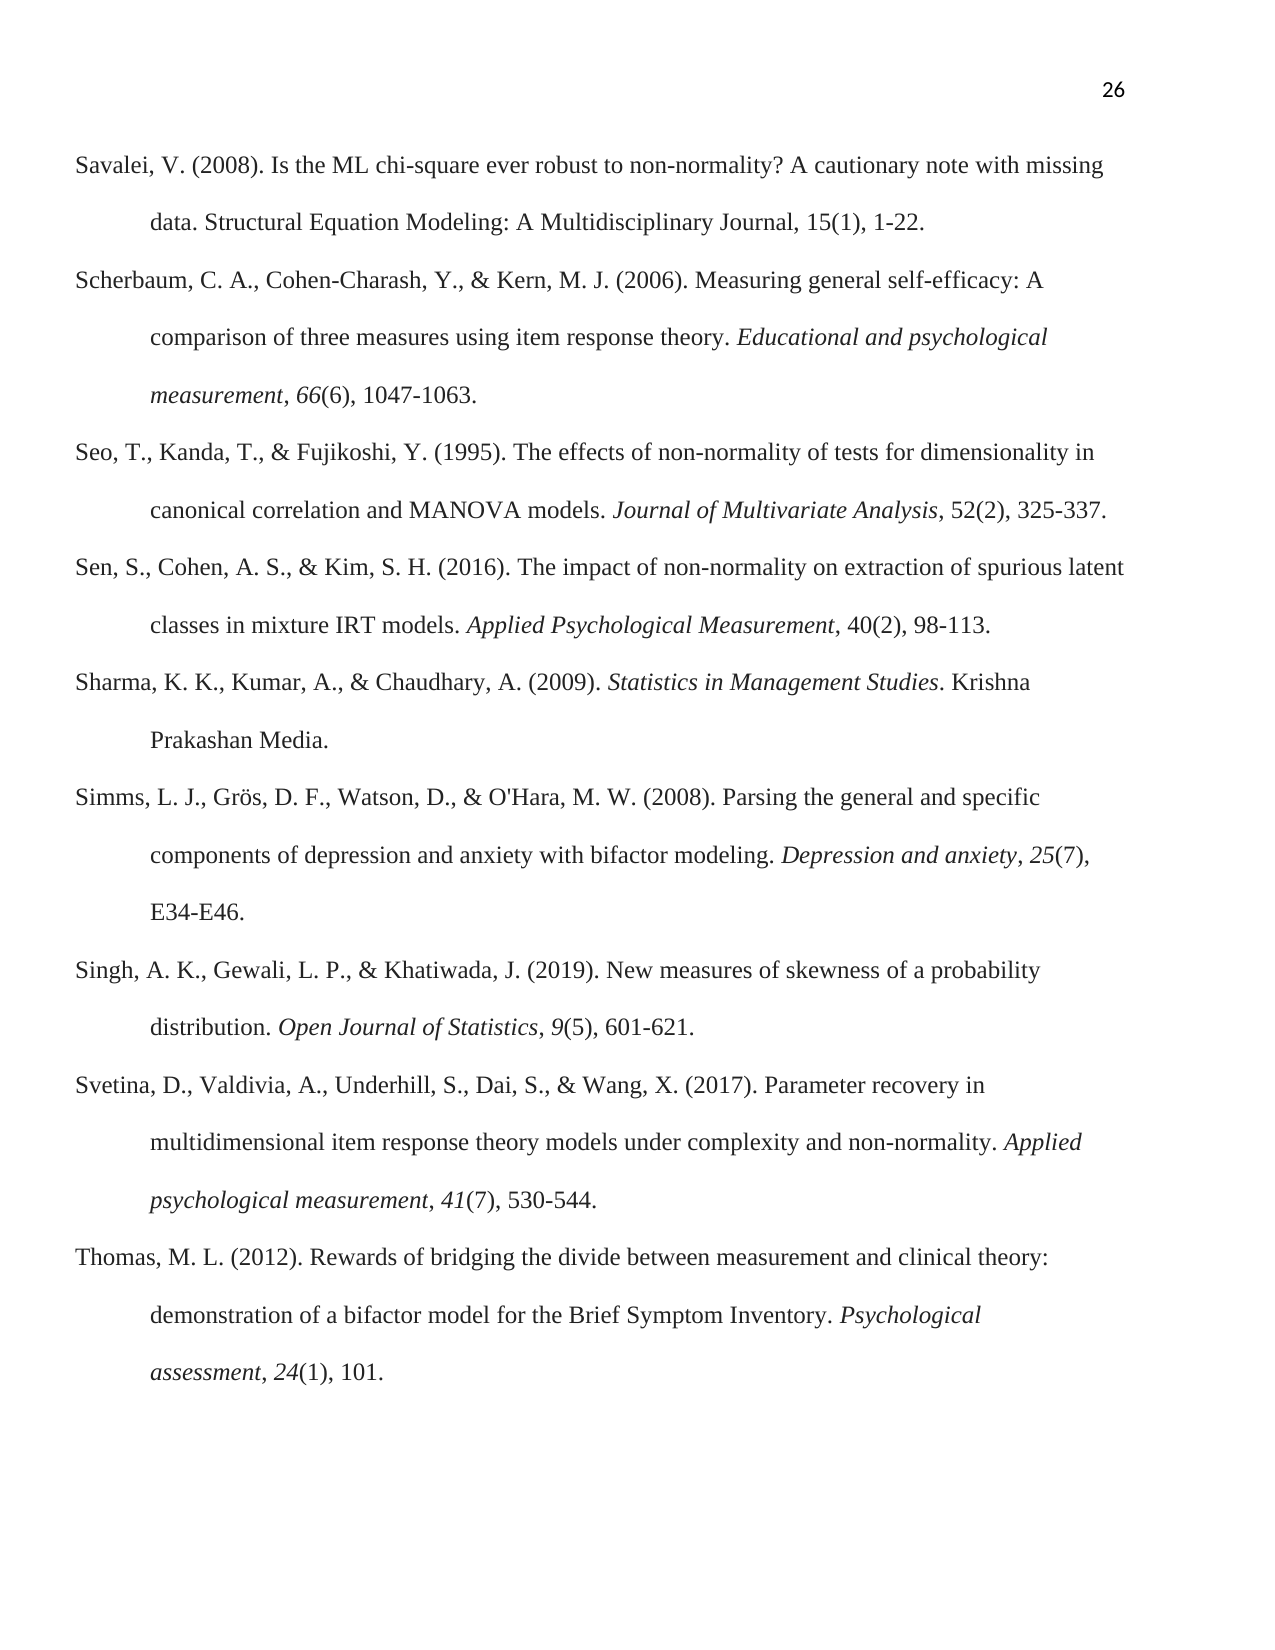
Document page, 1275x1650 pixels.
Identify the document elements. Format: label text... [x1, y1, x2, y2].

text Singh, A. K., Gewali, L. P., & Khatiwada, J. (2019). New measures of skewness of a probability distribution. Open Journal of Statistics, 9(5), 601-621. [75, 955, 1125, 1041]
text Sharma, K. K., Kumar, A., & Chaudhary, A. (2009). Statistics in Management Studies. Krishna Prakashan Media. [75, 667, 1125, 754]
text Savalei, V. (2008). Is the ML chi-square ever robust to non-normality? A cautionary note with missing data. Structural Equation Modeling: A Multidisciplinary Journal, 15(1), 1-22. [75, 150, 1125, 236]
text Sen, S., Cohen, A. S., & Kim, S. H. (2016). The impact of non-normality on extraction of spurious latent classes in mixture IRT models. Applied Psychological Measurement, 40(2), 98-113. [75, 552, 1125, 639]
text Thomas, M. L. (2012). Rewards of bridging the divide between measurement and clinical theory: demonstration of a bifactor model for the Brief Symptom Inventory. Psychological assessment, 24(1), 101. [75, 1242, 1125, 1386]
text Scherbaum, C. A., Cohen-Charash, Y., & Kern, M. J. (2006). Measuring general self-efficacy: A comparison of three measures using item response theory. Educational and psychological measurement, 66(6), 1047-1063. [75, 265, 1125, 409]
text Simms, L. J., Grös, D. F., Watson, D., & O'Hara, M. W. (2008). Parsing the general and specific components of depression and anxiety with bifactor modeling. Depression and anxiety, 25(7), E34-E46. [75, 782, 1125, 926]
text Svetina, D., Valdivia, A., Underhill, S., Dai, S., & Wang, X. (2017). Parameter recovery in multidimensional item response theory models under complexity and non-normality. Applied psychological measurement, 41(7), 530-544. [75, 1070, 1125, 1214]
text Seo, T., Kanda, T., & Fujikoshi, Y. (1995). The effects of non-normality of tests for dimensionality in canonical correlation and MANOVA models. Journal of Multivariate Analysis, 52(2), 325-337. [75, 437, 1125, 524]
